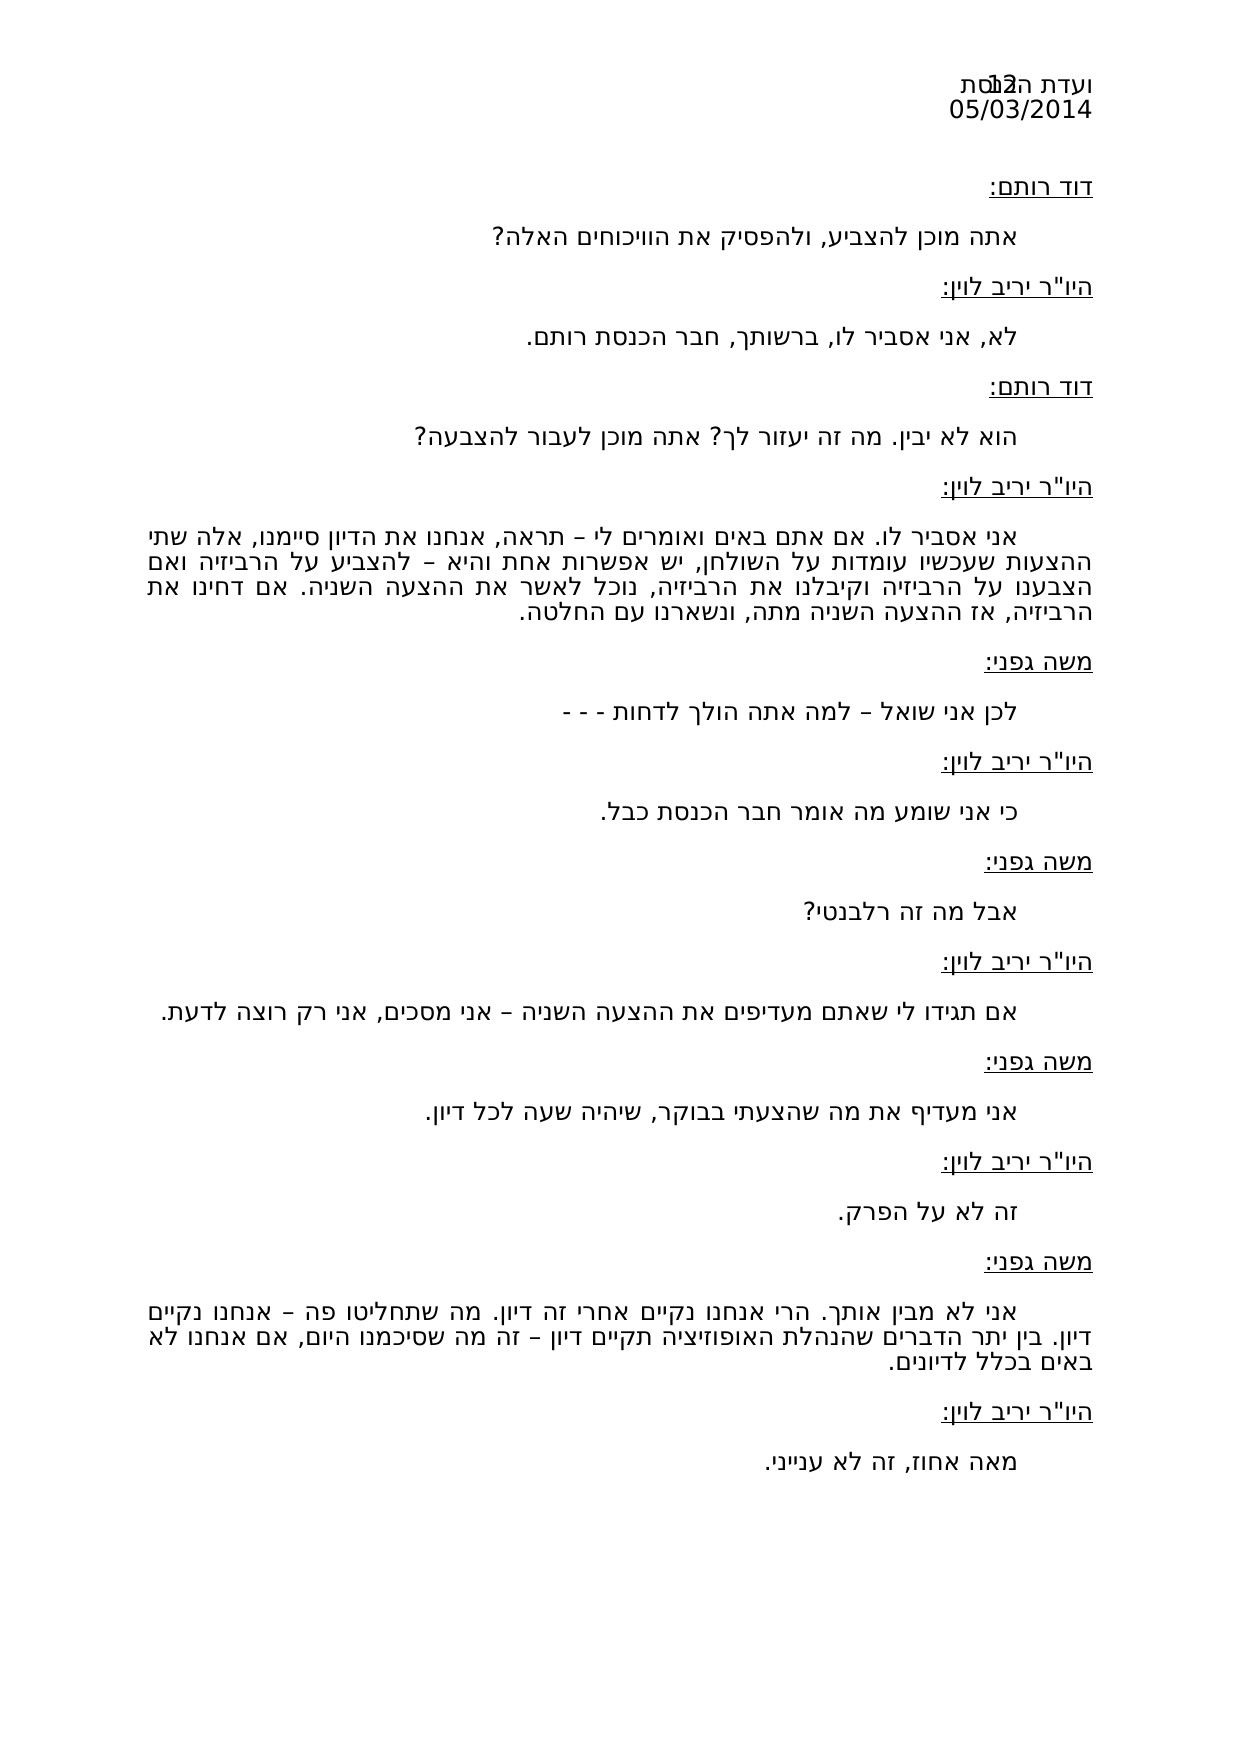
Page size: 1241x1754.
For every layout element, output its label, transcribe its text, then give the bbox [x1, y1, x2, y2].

text אני לא מבין אותך. הרי אנחנו נקיים אחרי זה דיון. מה שתחליטו פה – אנחנו נקיים דיון. בין יתר הדברים שהנהלת האופוזיציה תקיים דיון – זה מה שסיכמנו היום, אם אנחנו לא באים בכלל לדיונים. [147, 1300, 1093, 1375]
text אני אסביר לו. אם אתם באים ואומרים לי – תראה, אנחנו את הדיון סיימנו, אלה שתי ההצעות שעכשיו עומדות על השולחן, יש אפשרות אחת והיא – להצביע על הרביזיה ואם הצבענו על הרביזיה וקיבלנו את הרביזיה, נוכל לאשר את ההצעה השניה. אם דחינו את הרביזיה, אז ההצעה השניה מתה, ונשארנו עם החלטה. [147, 525, 1093, 625]
text היו"ר יריב לוין: [147, 1150, 1093, 1175]
text היו"ר יריב לוין: [147, 950, 1093, 975]
text זה לא על הפרק. [147, 1200, 1093, 1225]
text משה גפני: [147, 1250, 1093, 1275]
text אני מעדיף את מה שהצעתי בבוקר, שיהיה שעה לכל דיון. [147, 1100, 1093, 1125]
text היו"ר יריב לוין: [147, 750, 1093, 775]
text משה גפני: [147, 850, 1093, 875]
text לא, אני אסביר לו, ברשותך, חבר הכנסת רותם. [147, 325, 1093, 350]
text אבל מה זה רלבנטי? [147, 900, 1093, 925]
text דוד רותם: [147, 375, 1093, 400]
text היו"ר יריב לוין: [147, 475, 1093, 500]
text אתה מוכן להצביע, ולהפסיק את הוויכוחים האלה? [147, 225, 1093, 250]
text מאה אחוז, זה לא ענייני. [147, 1450, 1093, 1475]
text היו"ר יריב לוין: [147, 275, 1093, 300]
text אם תגידו לי שאתם מעדיפים את ההצעה השניה – אני מסכים, אני רק רוצה לדעת. [147, 1000, 1093, 1025]
text דוד רותם: [147, 175, 1093, 200]
text משה גפני: [147, 650, 1093, 675]
text כי אני שומע מה אומר חבר הכנסת כבל. [147, 800, 1093, 825]
text משה גפני: [147, 1050, 1093, 1075]
text היו"ר יריב לוין: [147, 1400, 1093, 1425]
text לכן אני שואל – למה אתה הולך לדחות - - - [147, 700, 1093, 725]
text הוא לא יבין. מה זה יעזור לך? אתה מוכן לעבור להצבעה? [147, 425, 1093, 450]
